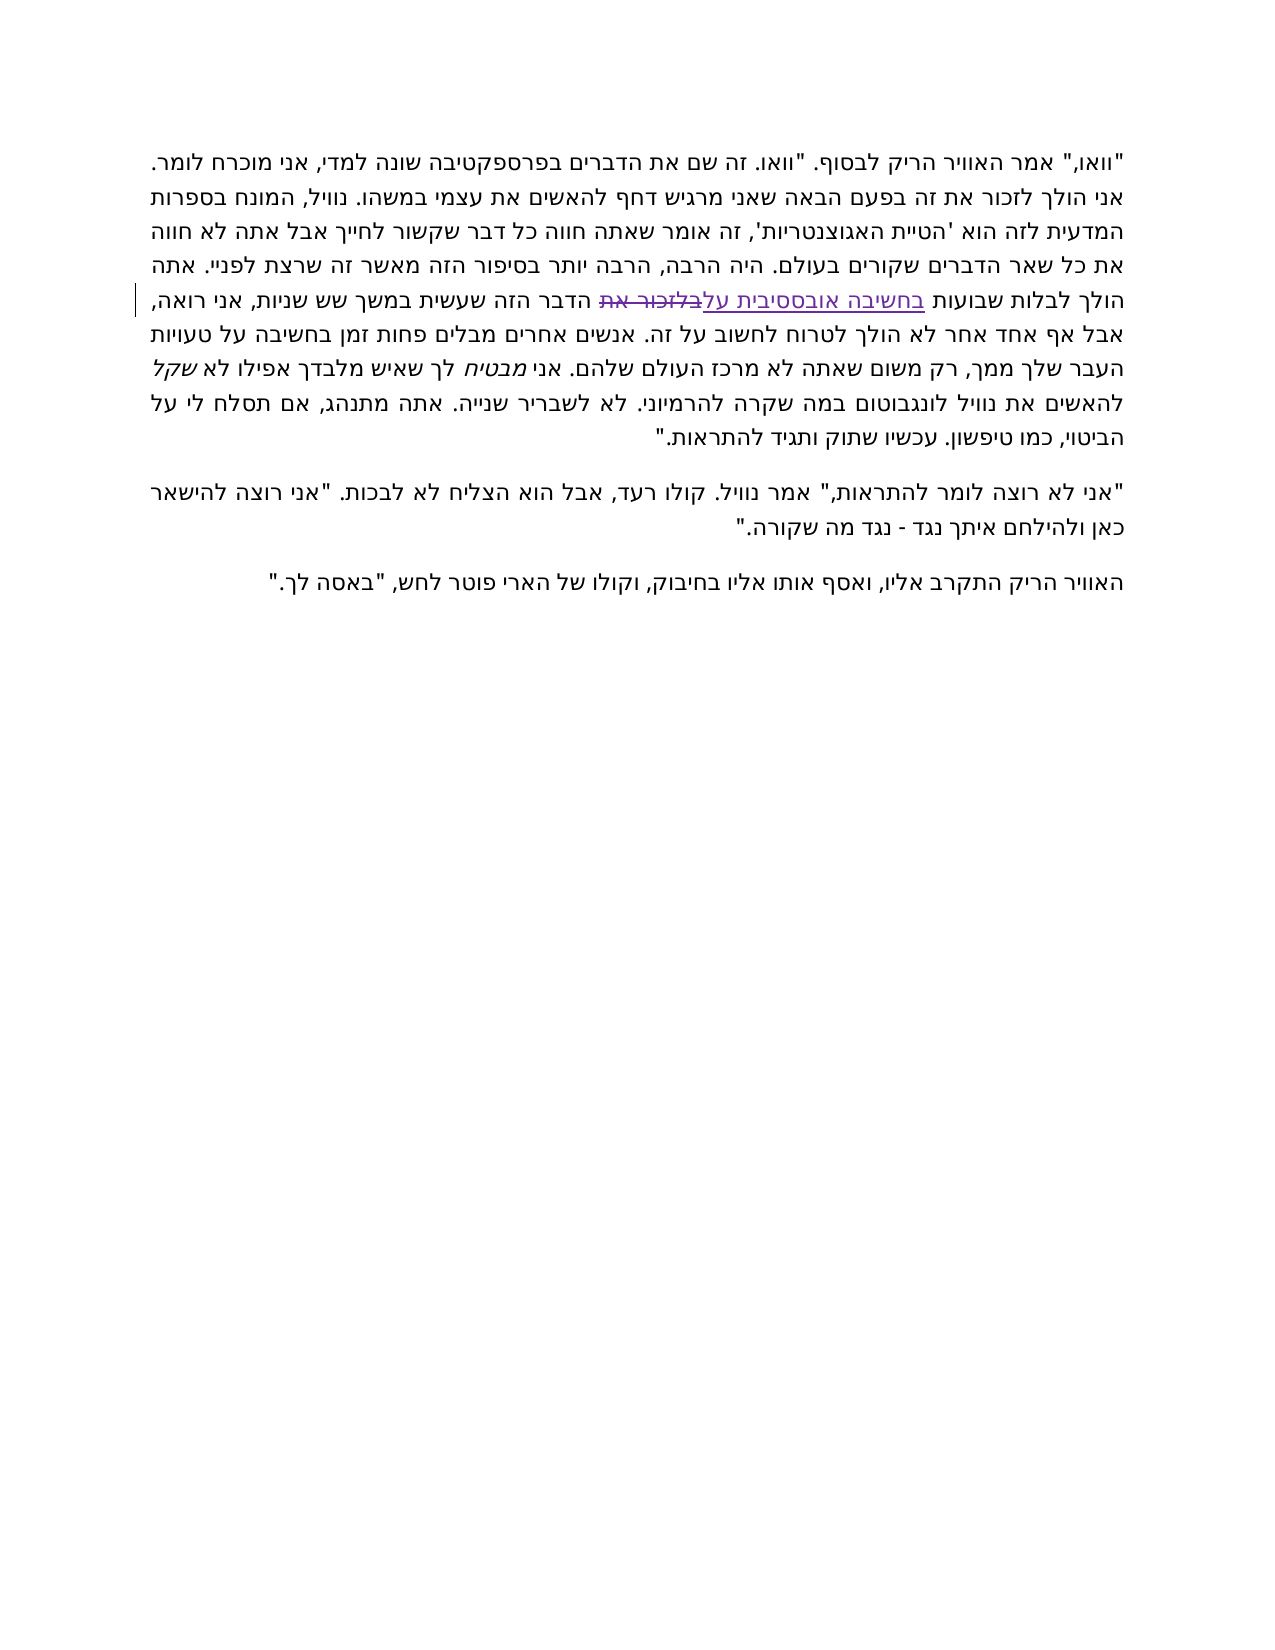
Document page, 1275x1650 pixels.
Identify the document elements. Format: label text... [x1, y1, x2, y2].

text "וואו," אמר האוויר הריק לבסוף. "וואו. זה שם את הדברים בפרספקטיבה שונה למדי, אני מוכרח לומר. אני הולך לזכור את זה בפעם הבאה שאני מרגיש דחף להאשים את עצמי במשהו. נוויל, המונח בספרות המדעית לזה הוא 'הטיית האגוצנטריות', זה אומר שאתה חווה כל דבר שקשור לחייך אבל אתה לא חווה את כל שאר הדברים שקורים בעולם. היה הרבה, הרבה יותר בסיפור הזה מאשר זה שרצת לפניי. אתה הולך לבלות שבועות הדבר הזה שעשית במשך שש שניות, אני רואה, אבל אף אחד אחר לא הולך לטרוח לחשוב על זה. אנשים אחרים מבלים פחות זמן בחשיבה על טעויות העבר שלך ממך, רק משום שאתה לא מרכז העולם שלהם. אני מבטיח לך שאיש מלבדך אפילו לא שקל להאשים את נוויל לונגבוטום במה שקרה להרמיוני. לא לשבריר שנייה. אתה מתנהג, אם תסלח לי על הביטוי, כמו טיפשון. עכשיו שתוק ותגיד להתראות." [150, 150, 1125, 455]
text "אני לא רוצה לומר להתראות," אמר נוויל. קולו רעד, אבל הוא הצליח לא לבכות. "אני רוצה להישאר כאן ולהילחם איתך נגד - נגד מה שקורה." [150, 480, 1125, 544]
text האוויר הריק התקרב אליו, ואסף אותו אליו בחיבוק, וקולו של הארי פוטר לחש, "באסה לך." [150, 570, 1125, 600]
